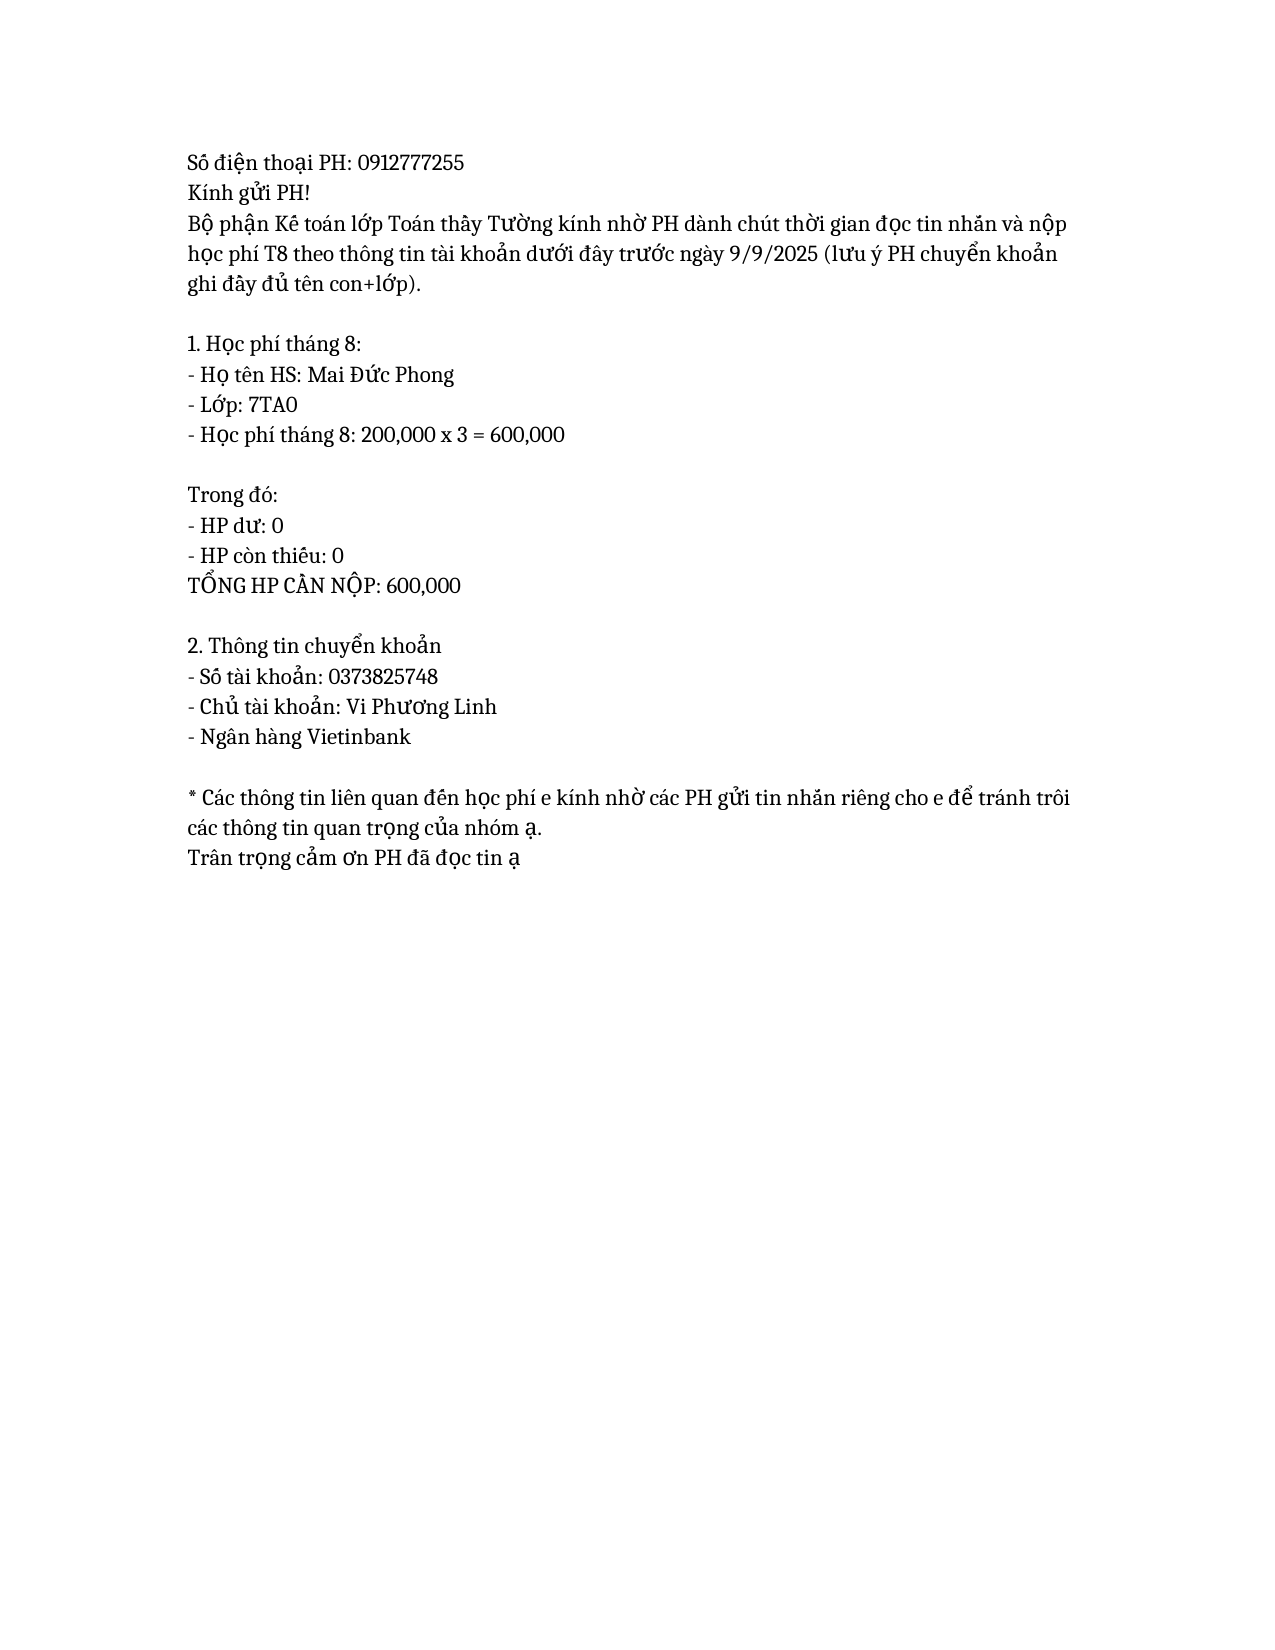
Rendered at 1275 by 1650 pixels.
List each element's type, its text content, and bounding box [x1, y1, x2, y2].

text Số điện thoại PH: 0912777255 Kính gửi PH! Bộ phận Kế toán lớp Toán thầy Tường kính nhờ PH dành chút thời gian đọc tin nhắn và nộp học phí T8 theo thông tin tài khoản dưới đây trước ngày 9/9/2025 (lưu ý PH chuyển khoản ghi đầy đủ tên con+lớp). 1. Học phí tháng 8: - Họ tên HS: Mai Đức Phong - Lớp: 7TA0 - Học phí tháng 8: 200,000 x 3 = 600,000 Trong đó: - HP dư: 0 - HP còn thiếu: 0 TỔNG HP CẦN NỘP: 600,000 2. Thông tin chuyển khoản - Số tài khoản: 0373825748 - Chủ tài khoản: Vi Phương Linh - Ngân hàng Vietinbank * Các thông tin liên quan đến học phí e kính nhờ các PH gửi tin nhắn riêng cho e để tránh trôi các thông tin quan trọng của nhóm ạ. Trân trọng cảm ơn PH đã đọc tin ạ [187, 150, 1087, 871]
